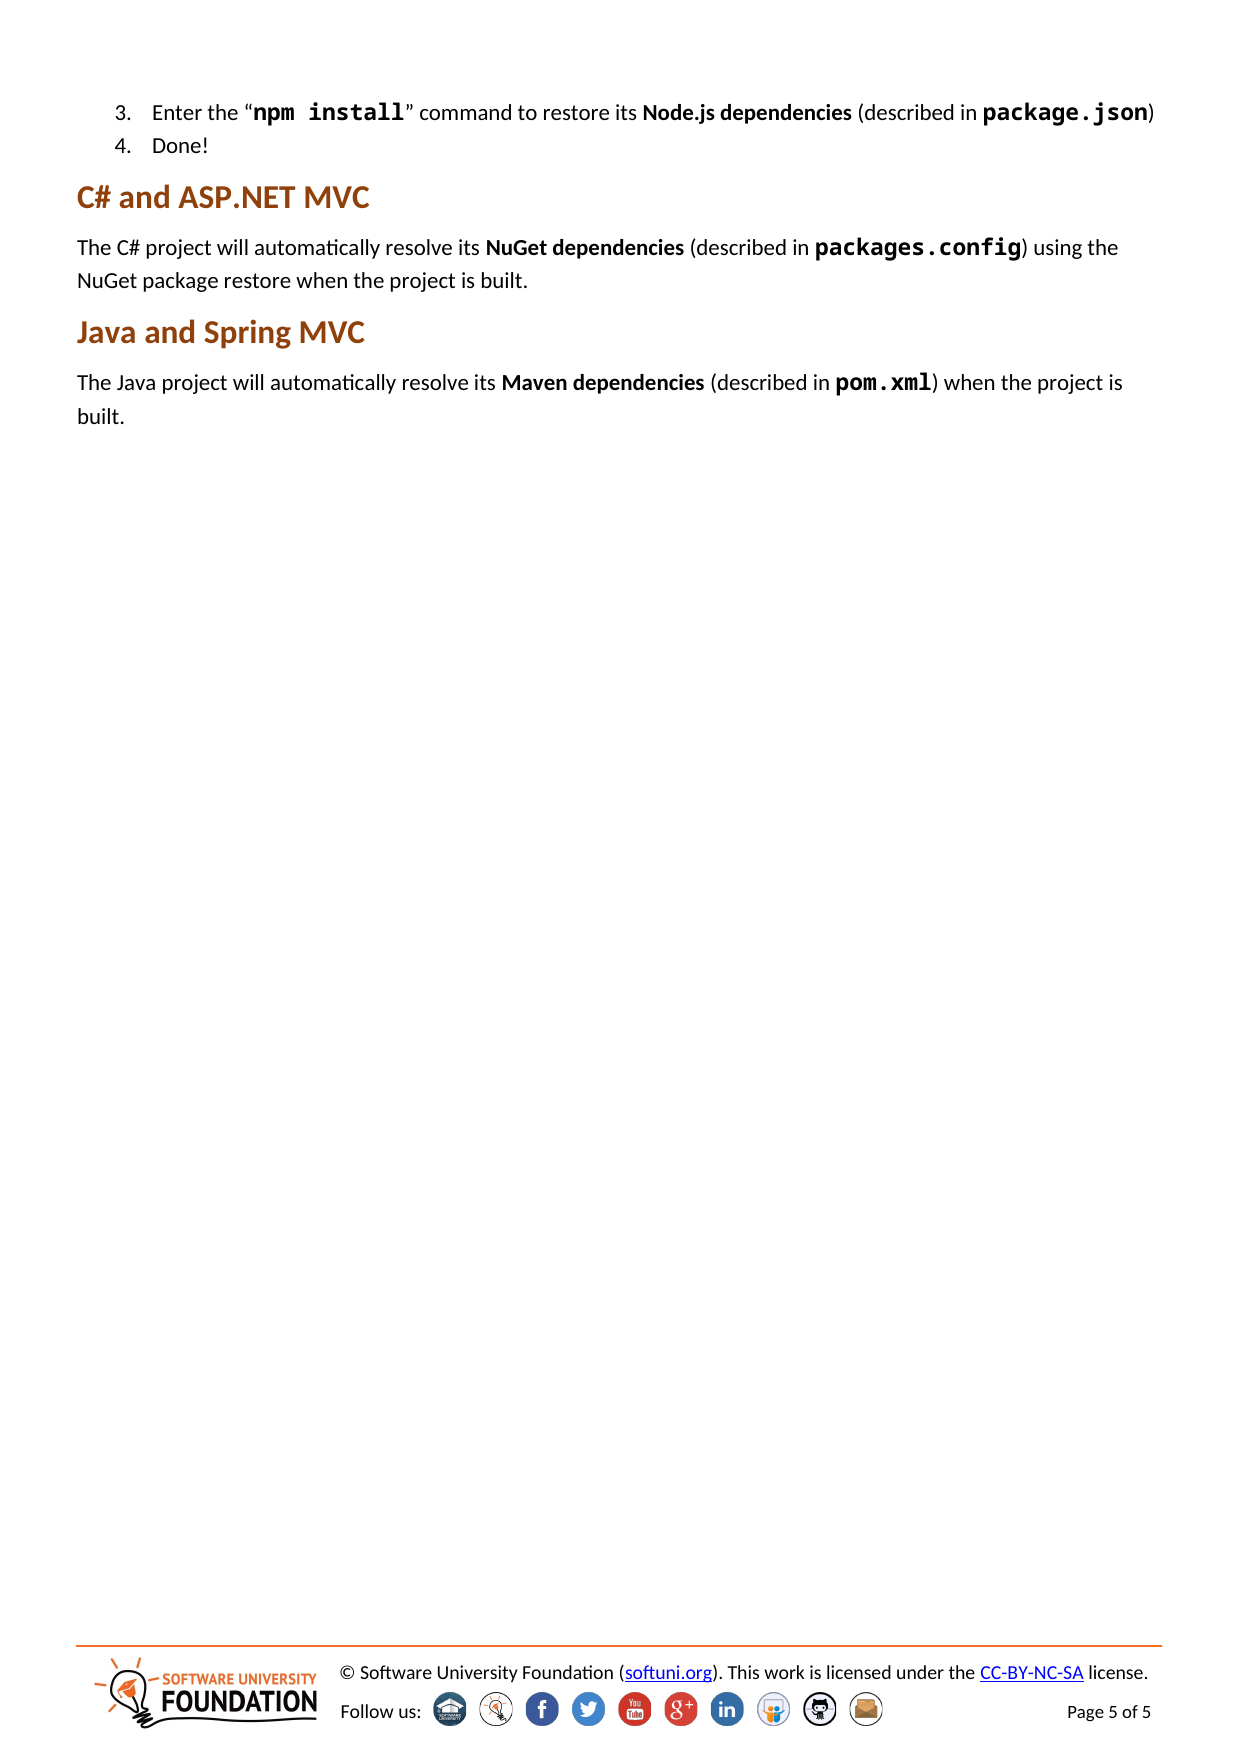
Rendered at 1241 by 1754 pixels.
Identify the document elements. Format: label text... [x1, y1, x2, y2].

subtitle Java and Spring MVC [77, 311, 1163, 352]
picture [433, 1692, 467, 1726]
picture [93, 1656, 317, 1729]
list Done! [114, 131, 1163, 159]
subtitle C# and ASP.NET MVC [77, 176, 1163, 217]
text The Java project will automatically resolve its Maven dependencies (described in pom.xml) when the project is built. [77, 366, 1163, 430]
list Enter the “npm install” command to restore its Node.js dependencies (described in package.json) [114, 95, 1163, 127]
picture [803, 1692, 837, 1726]
picture [664, 1692, 698, 1726]
text The C# project will automatically resolve its NuGet dependencies (described in packages.config) using the NuGet package restore when the project is built. [77, 231, 1163, 294]
picture [757, 1692, 790, 1726]
picture [572, 1692, 605, 1726]
picture [618, 1692, 652, 1726]
picture [710, 1692, 744, 1726]
picture [525, 1692, 559, 1726]
picture [849, 1692, 883, 1726]
picture [479, 1692, 513, 1726]
